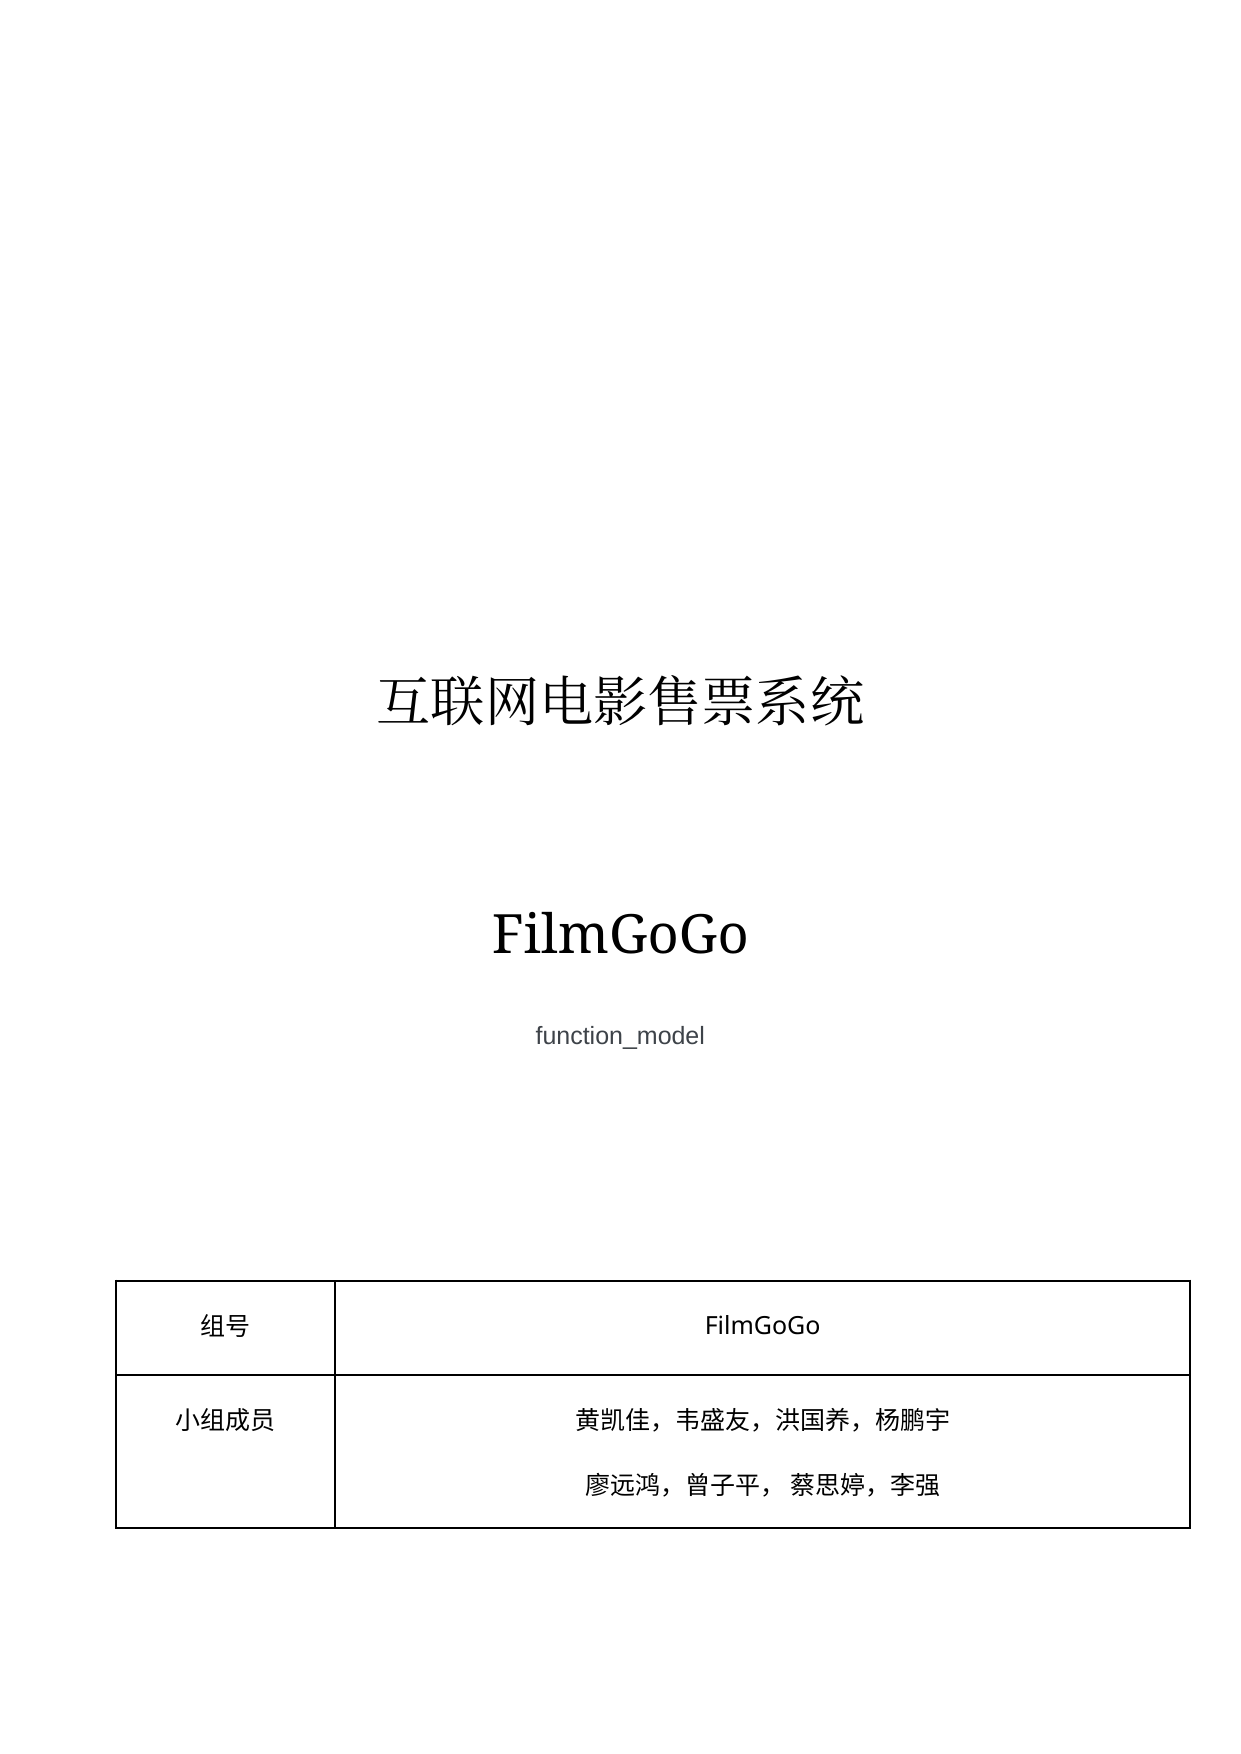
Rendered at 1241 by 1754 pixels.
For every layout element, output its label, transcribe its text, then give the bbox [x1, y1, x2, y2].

title 互联网电影售票系统 [128, 649, 1112, 747]
title FilmGoGo [128, 883, 1112, 981]
table_cell 黄凯佳，韦盛友，洪国养，杨鹏宇 廖远鸿，曾子平， 蔡思婷，李强 [336, 1376, 1189, 1527]
table_cell 小组成员 [117, 1376, 334, 1527]
table_header FilmGoGo [336, 1282, 1189, 1374]
table_header 组号 [117, 1282, 334, 1374]
text function_model [128, 1019, 1112, 1052]
